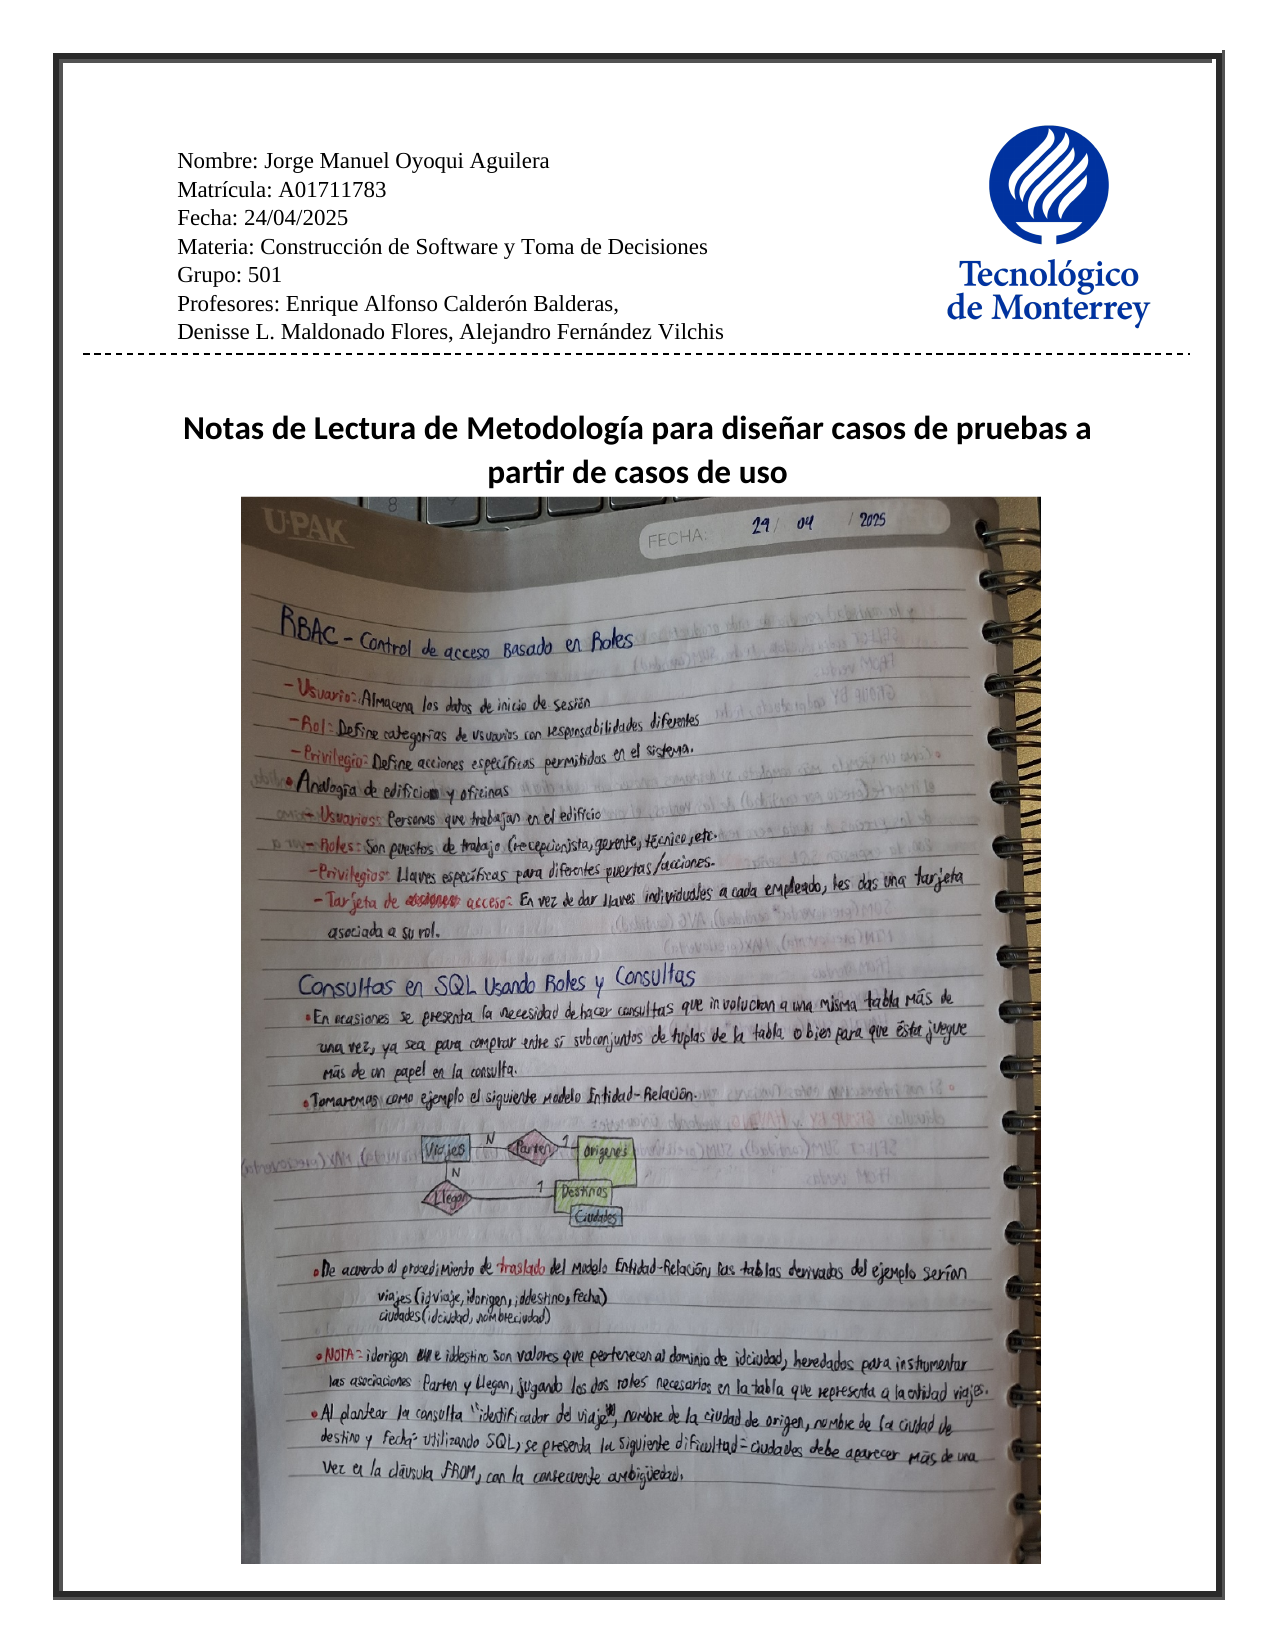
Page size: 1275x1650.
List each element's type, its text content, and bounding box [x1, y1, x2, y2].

text Matrícula: A01711783 [177, 176, 1098, 202]
picture [935, 112, 1164, 342]
text Fecha: 24/04/2025 [177, 204, 1098, 231]
text Materia: Construcción de Software y Toma de Decisiones [177, 233, 1098, 259]
text Notas de Lectura de Metodología para diseñar casos de pruebas a partir de casos de uso [177, 407, 1098, 492]
text Profesores: Enrique Alfonso Calderón Balderas, [177, 290, 1098, 316]
text Denisse L. Maldonado Flores, Alejandro Fernández Vilchis [177, 318, 1098, 344]
text Grupo: 501 [177, 261, 1098, 288]
picture [241, 498, 1041, 1563]
text Nombre: Jorge Manuel Oyoqui Aguilera [177, 147, 1098, 174]
